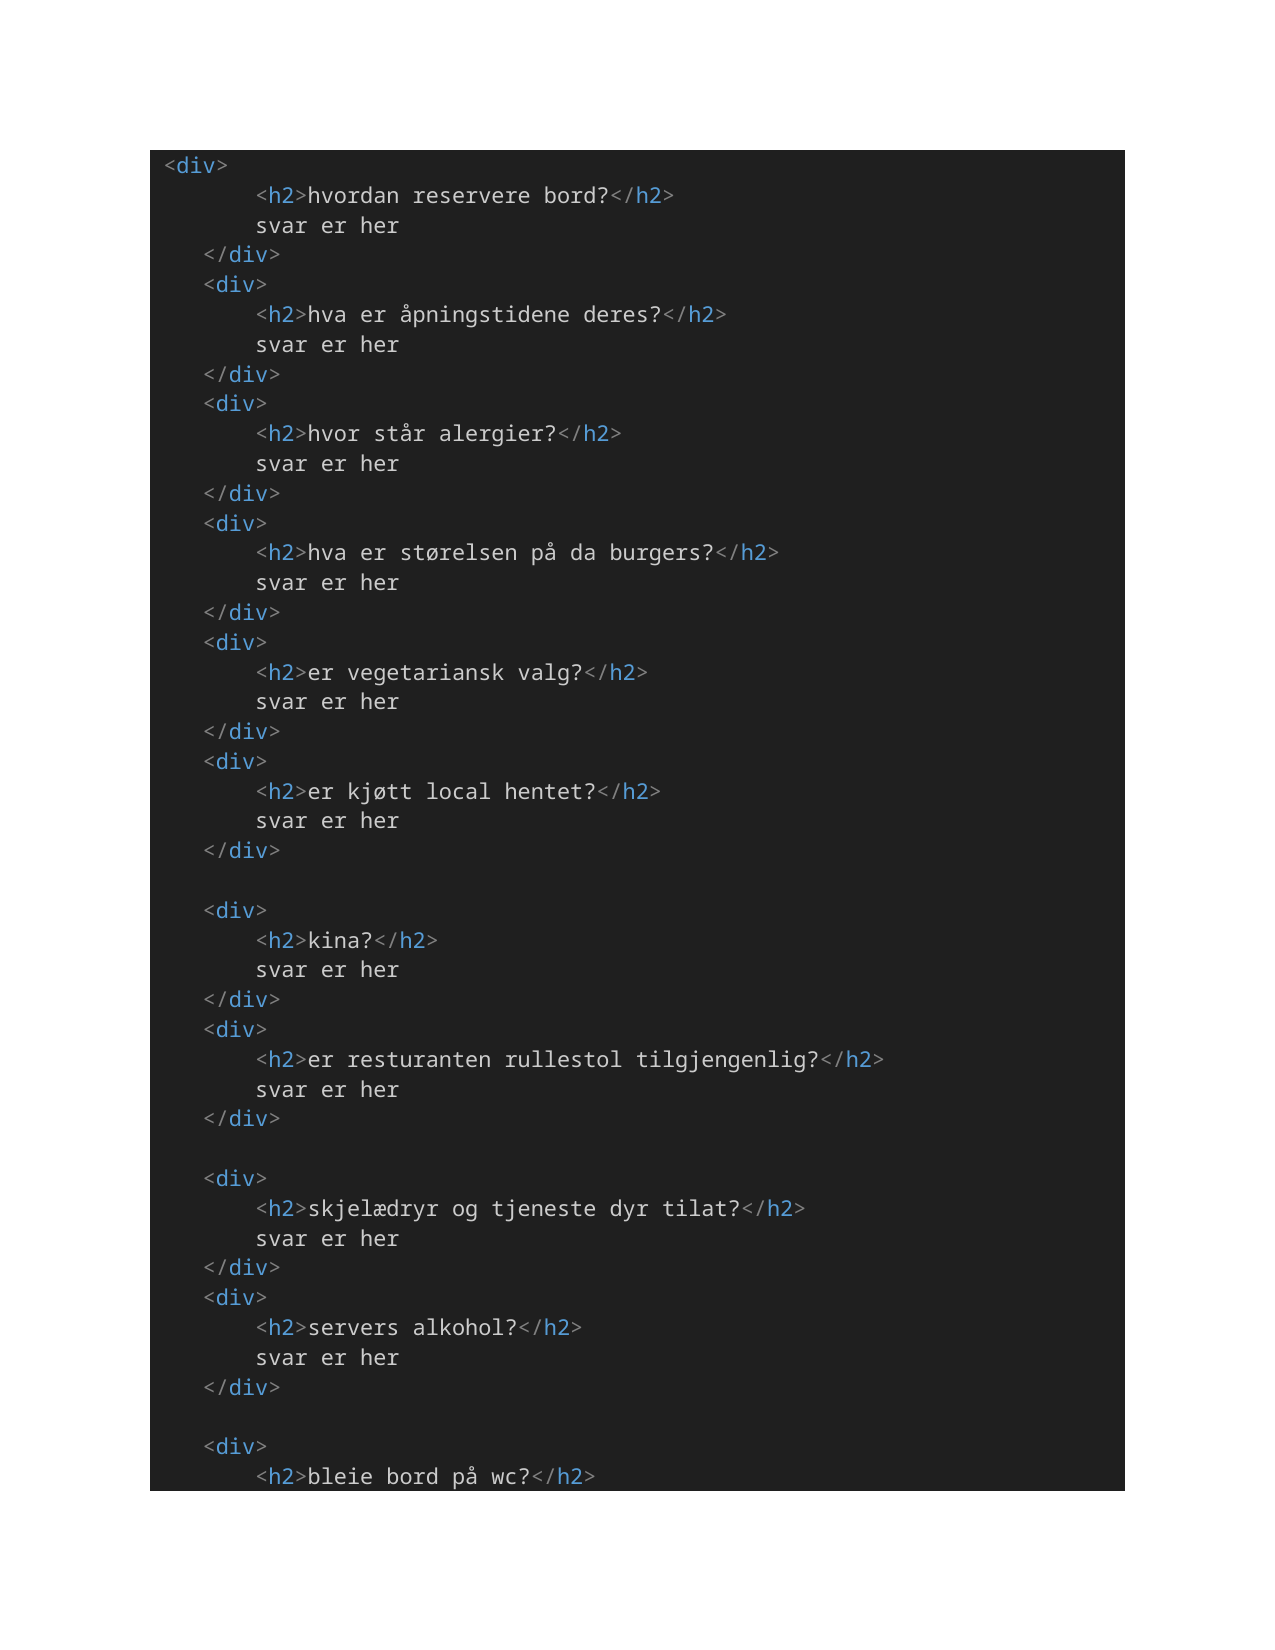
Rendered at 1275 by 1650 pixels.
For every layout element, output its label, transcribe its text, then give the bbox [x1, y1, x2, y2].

text svar er her [150, 329, 1125, 358]
text </div> [150, 597, 1125, 627]
text svar er her [150, 1222, 1125, 1252]
text </div> [150, 716, 1125, 746]
text svar er her [150, 209, 1125, 239]
text </div> [150, 835, 1125, 865]
text <div> [150, 1014, 1125, 1044]
text svar er her [150, 1342, 1125, 1371]
text </div> [150, 478, 1125, 507]
text <div> [150, 269, 1125, 299]
text <h2>hvordan reservere bord?</h2> [150, 180, 1125, 209]
text <h2>er vegetariansk valg?</h2> [150, 656, 1125, 686]
text <div> [150, 1282, 1125, 1312]
text <div> [150, 627, 1125, 656]
text <div> [150, 1431, 1125, 1461]
text <div> [150, 507, 1125, 537]
text </div> [150, 984, 1125, 1014]
text <div> [150, 1163, 1125, 1193]
text </div> [150, 358, 1125, 388]
text <div> [150, 388, 1125, 418]
text <h2>er kjøtt local hentet?</h2> [150, 776, 1125, 805]
text <div> [150, 150, 1125, 180]
text <h2>hva er åpningstidene deres?</h2> [150, 299, 1125, 329]
text </div> [150, 1371, 1125, 1401]
text svar er her [150, 686, 1125, 716]
text svar er her [150, 805, 1125, 835]
text svar er her [150, 448, 1125, 478]
text <h2>hvor står alergier?</h2> [150, 418, 1125, 448]
text </div> [150, 1252, 1125, 1282]
text <h2>er resturanten rullestol tilgjengenlig?</h2> [150, 1044, 1125, 1073]
text svar er her [150, 954, 1125, 984]
text </div> [150, 1103, 1125, 1133]
text <h2>servers alkohol?</h2> [150, 1312, 1125, 1342]
text <div> [150, 746, 1125, 776]
text svar er her [150, 1073, 1125, 1103]
text svar er her [150, 567, 1125, 597]
text <h2>hva er størelsen på da burgers?</h2> [150, 537, 1125, 567]
text </div> [150, 239, 1125, 269]
text <div> [150, 895, 1125, 924]
text <h2>kina?</h2> [150, 924, 1125, 954]
text <h2>skjelædryr og tjeneste dyr tilat?</h2> [150, 1193, 1125, 1222]
text <h2>bleie bord på wc?</h2> [150, 1461, 1125, 1491]
